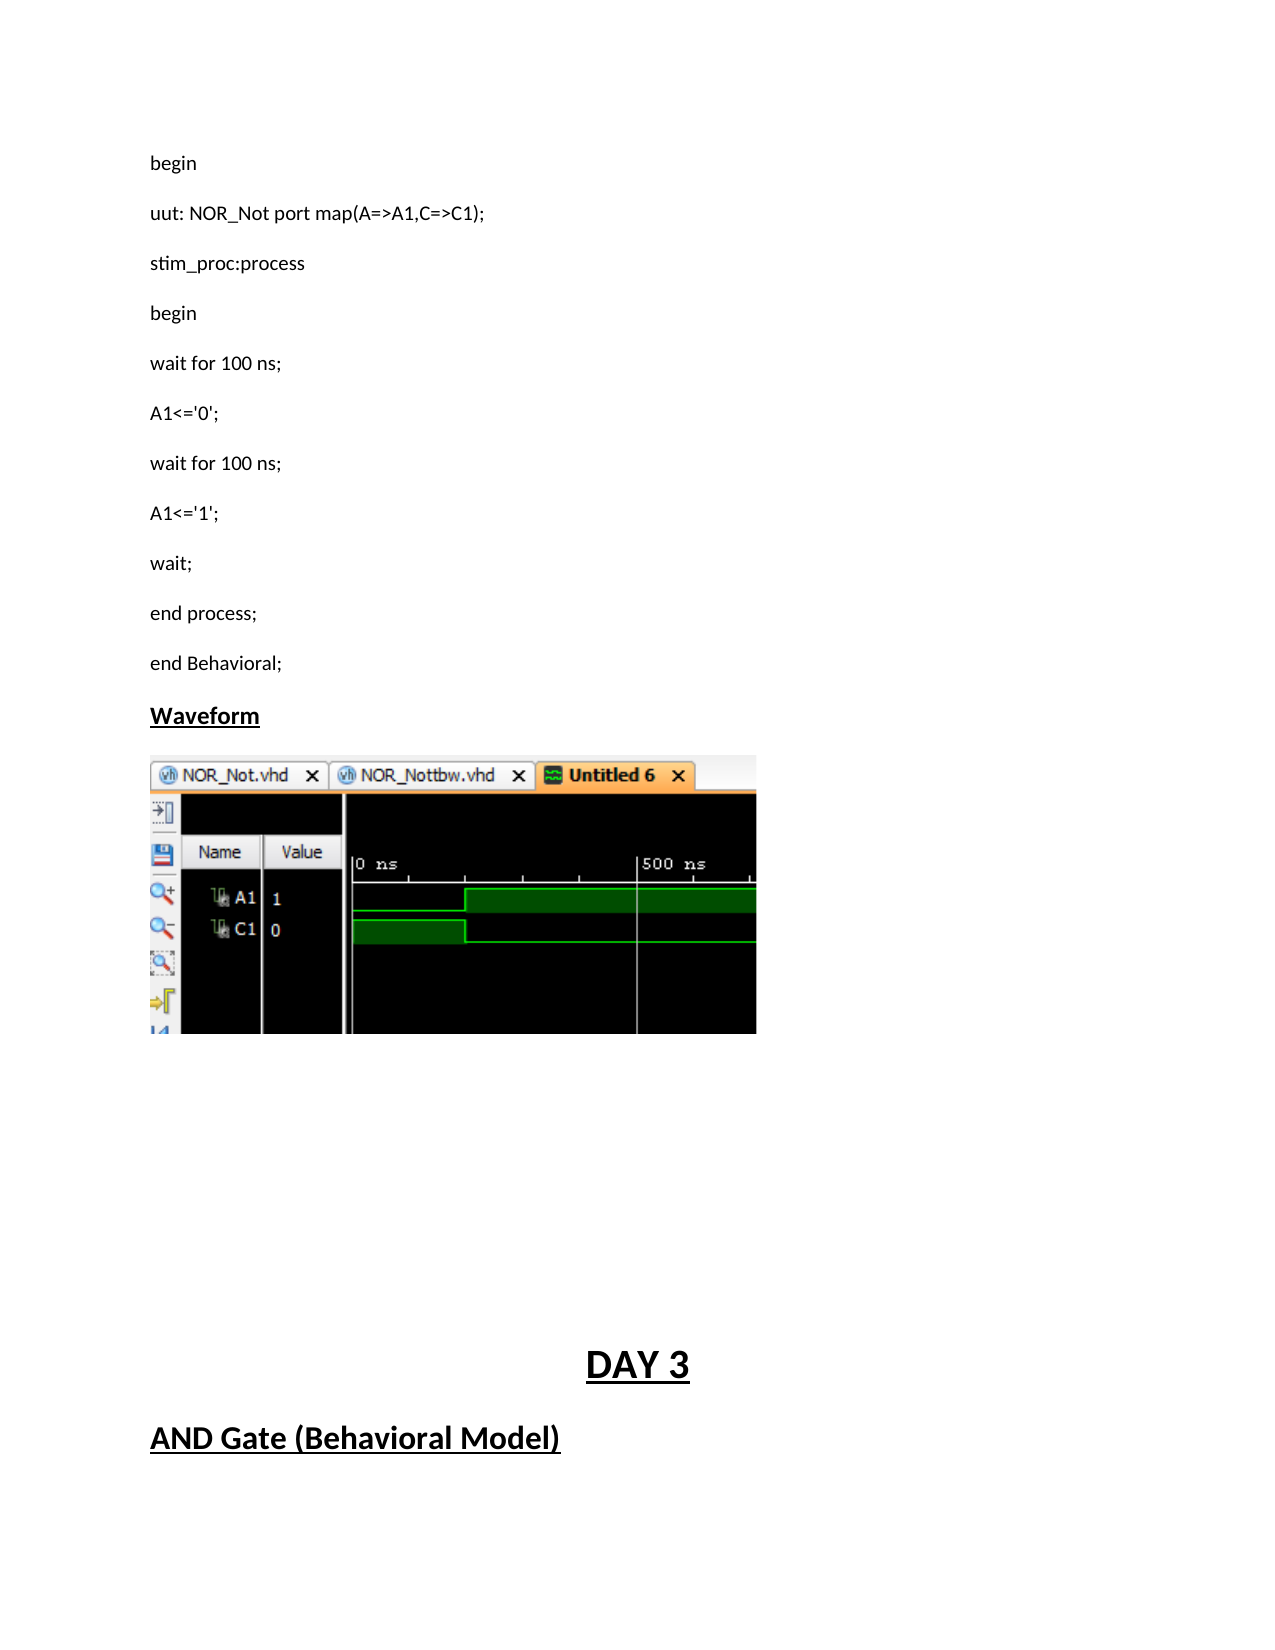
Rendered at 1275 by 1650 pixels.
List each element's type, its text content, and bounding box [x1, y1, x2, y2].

text AND Gate (Behavioral Model) [150, 1417, 1125, 1458]
text stim_proc:process [150, 250, 1125, 275]
text Waveform [150, 700, 1125, 731]
text A1<='1'; [150, 500, 1125, 525]
text uut: NOR_Not port map(A=>A1,C=>C1); [150, 200, 1125, 225]
text begin [150, 300, 1125, 325]
text end process; [150, 600, 1125, 625]
text A1<='0'; [150, 400, 1125, 425]
text wait for 100 ns; [150, 450, 1125, 475]
text wait for 100 ns; [150, 350, 1125, 375]
text DAY 3 [150, 1338, 1125, 1389]
text end Behavioral; [150, 650, 1125, 675]
text begin [150, 150, 1125, 175]
picture [150, 755, 757, 1034]
text wait; [150, 550, 1125, 575]
